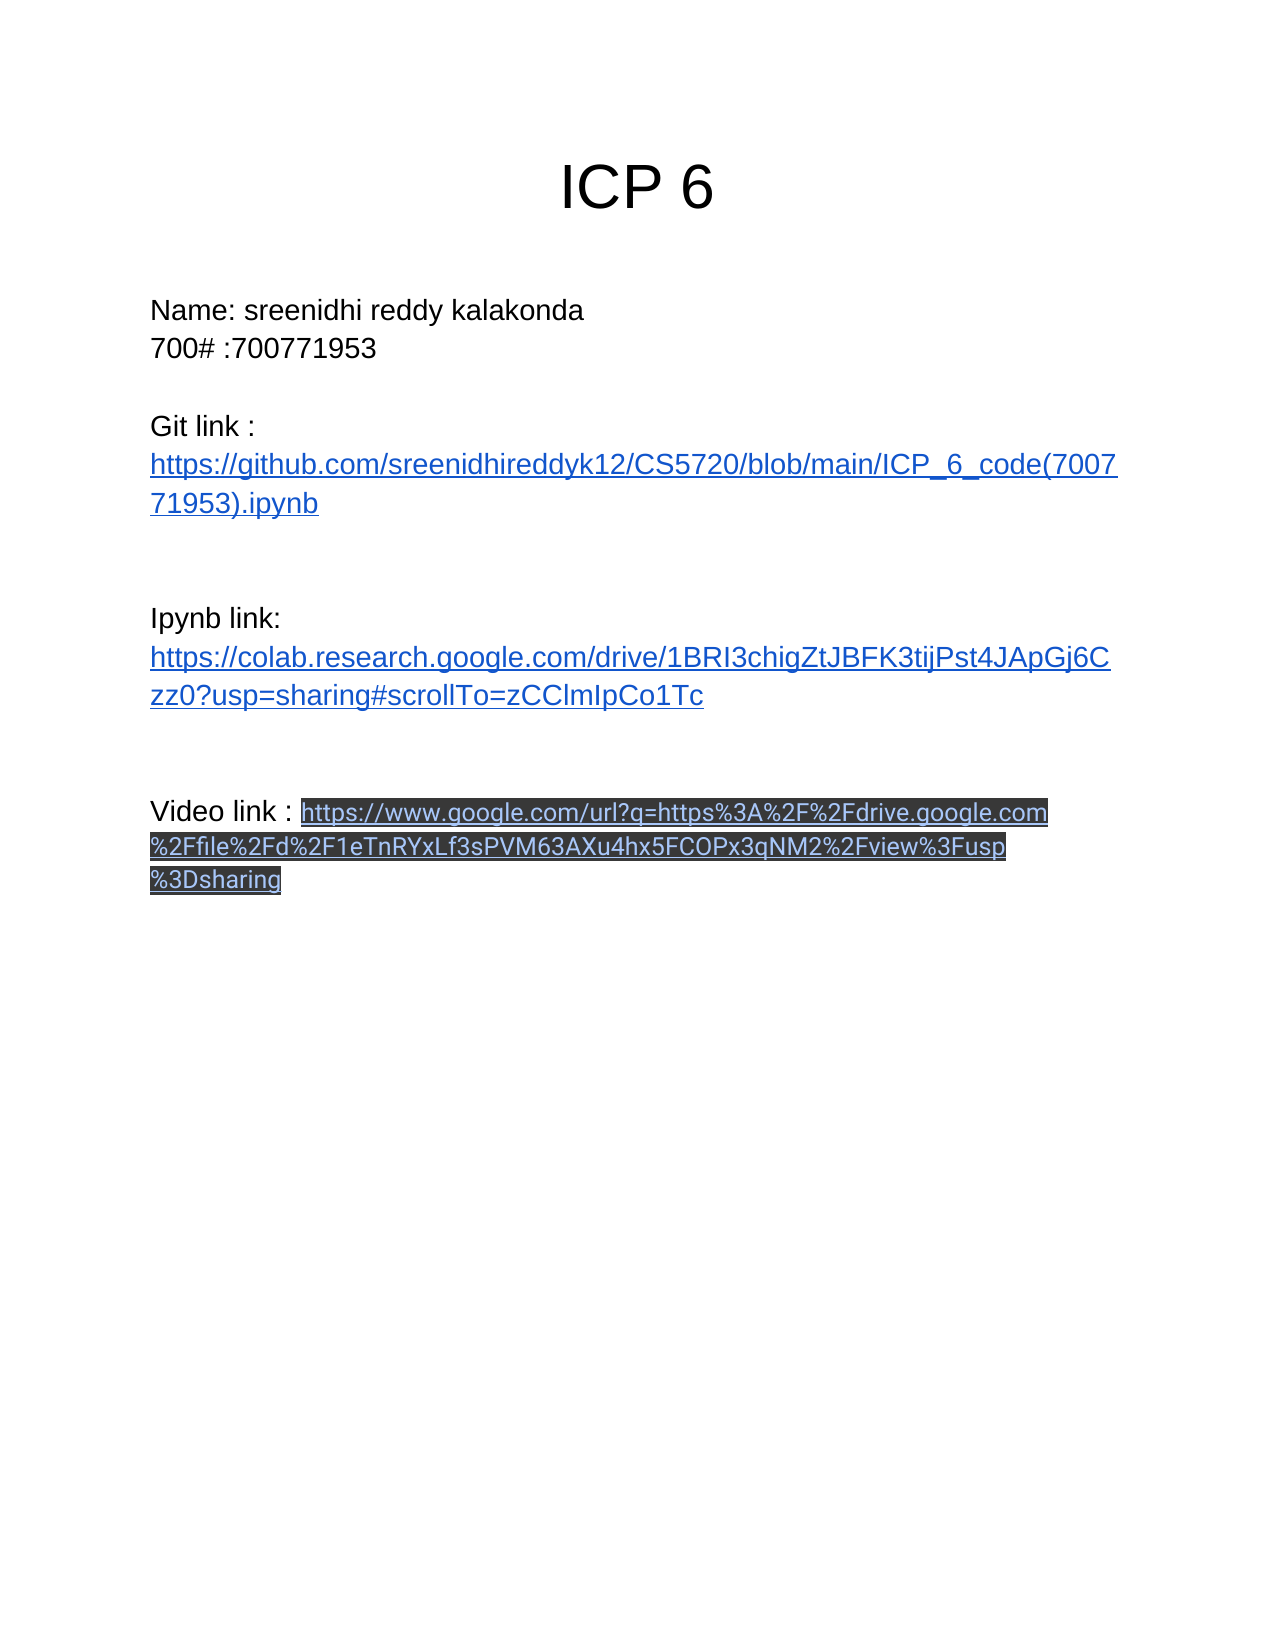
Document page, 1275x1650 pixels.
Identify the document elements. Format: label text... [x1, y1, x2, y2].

text Video link : https://www.google.com/url?q=https%3A%2F%2Fdrive.google.com%2Ffile%2Fd%2F1eTnRYxLf3sPVM63AXu4hx5FCOPx3qNM2%2Fview%3Fusp%3Dsharing [150, 794, 1125, 895]
text ICP 6 [150, 150, 1125, 222]
text Ipynb link: https://colab.research.google.com/drive/1BRI3chigZtJBFK3tijPst4JApGj6Czz0?usp=sharing#scrollTo=zCClmIpCo1Tc [150, 601, 1125, 712]
text Git link : https://github.com/sreenidhireddyk12/CS5720/blob/main/ICP_6_code(700771953).ipynb [150, 409, 1125, 519]
text 700# :700771953 [150, 332, 1125, 365]
text Name: sreenidhi reddy kalakonda [150, 293, 1125, 327]
